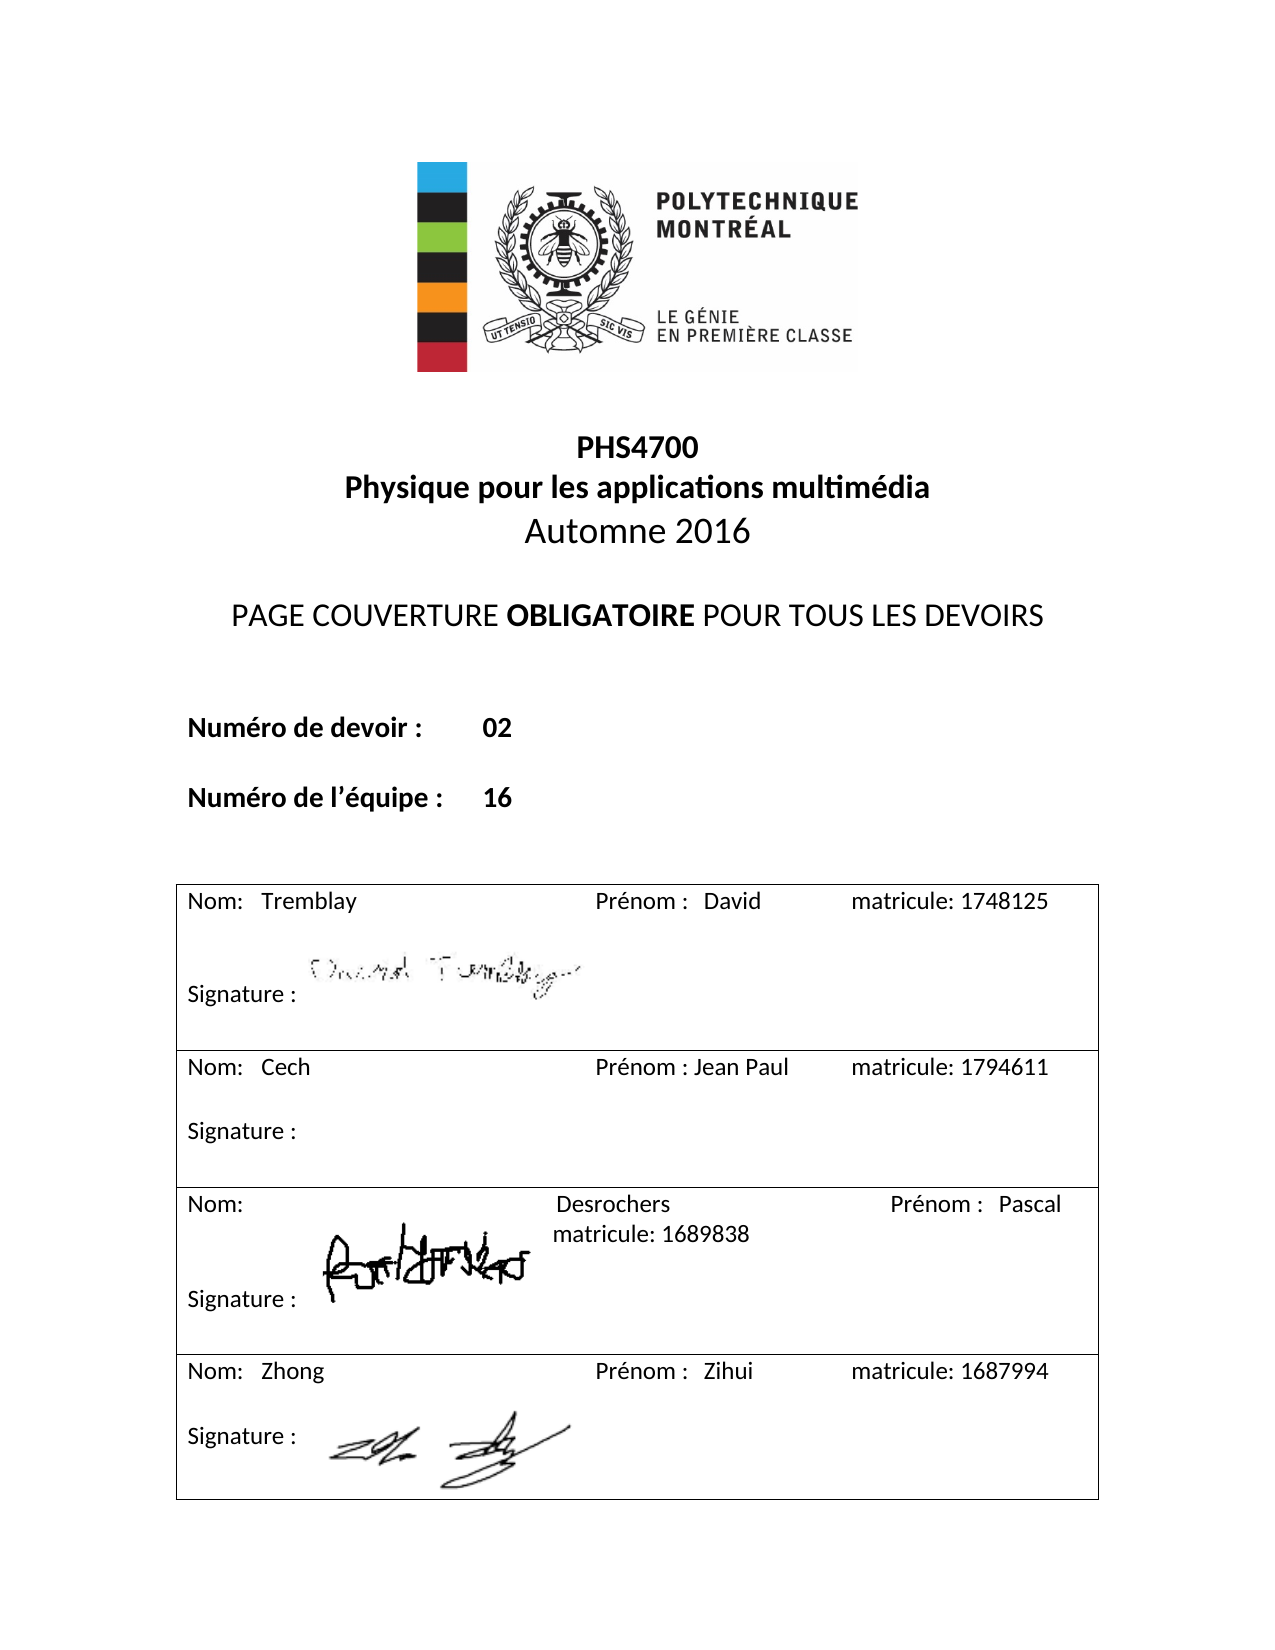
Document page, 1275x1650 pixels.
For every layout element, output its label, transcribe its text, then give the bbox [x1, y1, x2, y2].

picture [417, 162, 858, 372]
table_header Nom: Tremblay Prénom : David matricule: 1748125 Signature : [177, 885, 1098, 1050]
text Numéro de l’équipe : 16 [187, 779, 1087, 814]
text Automne 2016 [187, 507, 1087, 553]
picture [307, 949, 585, 1003]
text Numéro de devoir : 02 [187, 709, 1087, 745]
text Physique pour les applications multimédia [187, 466, 1087, 507]
picture [322, 1218, 534, 1312]
table_cell Nom: Cech Prénom : Jean Paul matricule: 1794611 Signature : [177, 1051, 1098, 1187]
text PHS4700 [187, 426, 1087, 466]
table_cell Nom: Desrochers Prénom : Pascal matricule: 1689838 Signature : [177, 1188, 1098, 1354]
picture [323, 1391, 583, 1499]
table_cell Nom: Zhong Prénom : Zihui matricule: 1687994 Signature : [177, 1355, 1098, 1499]
text PAGE COUVERTURE OBLIGATOIRE POUR TOUS LES DEVOIRS [187, 594, 1087, 634]
